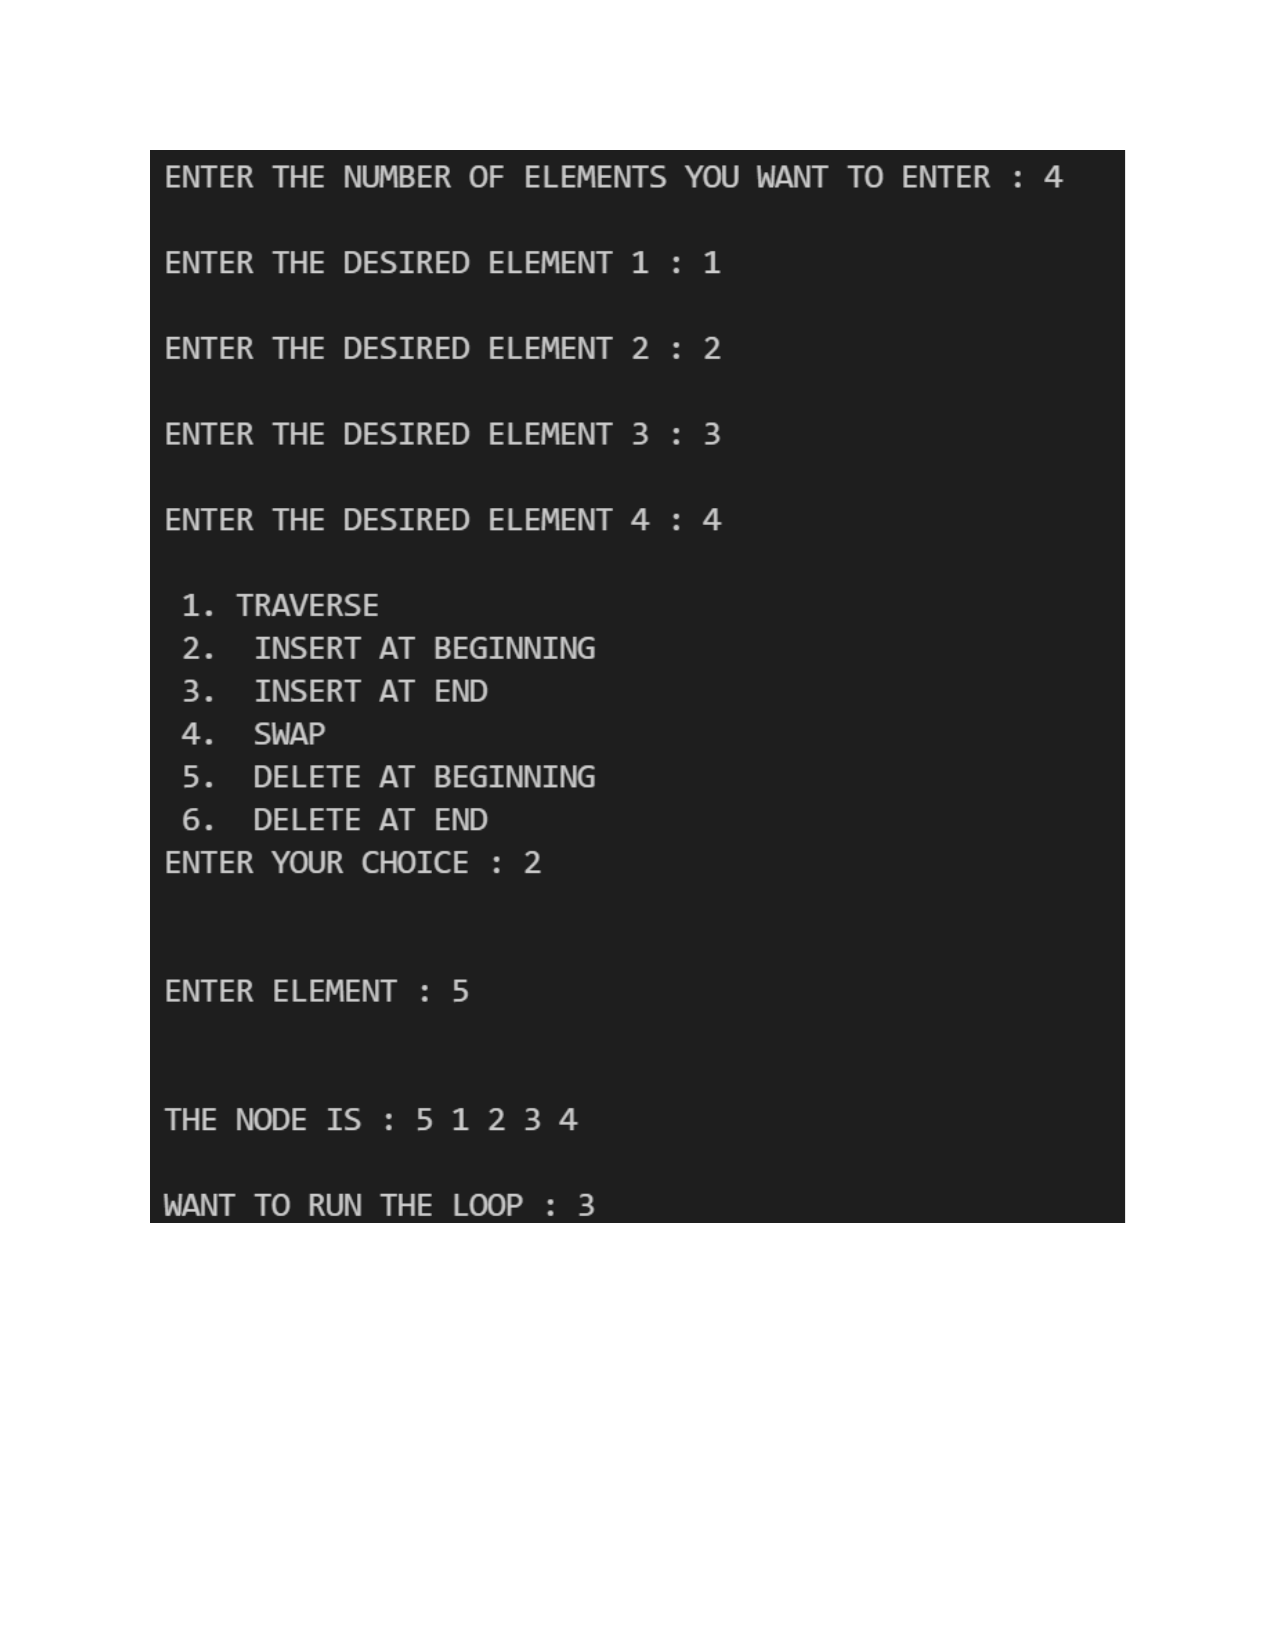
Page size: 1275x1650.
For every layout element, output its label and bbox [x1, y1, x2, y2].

picture [150, 150, 1125, 1223]
